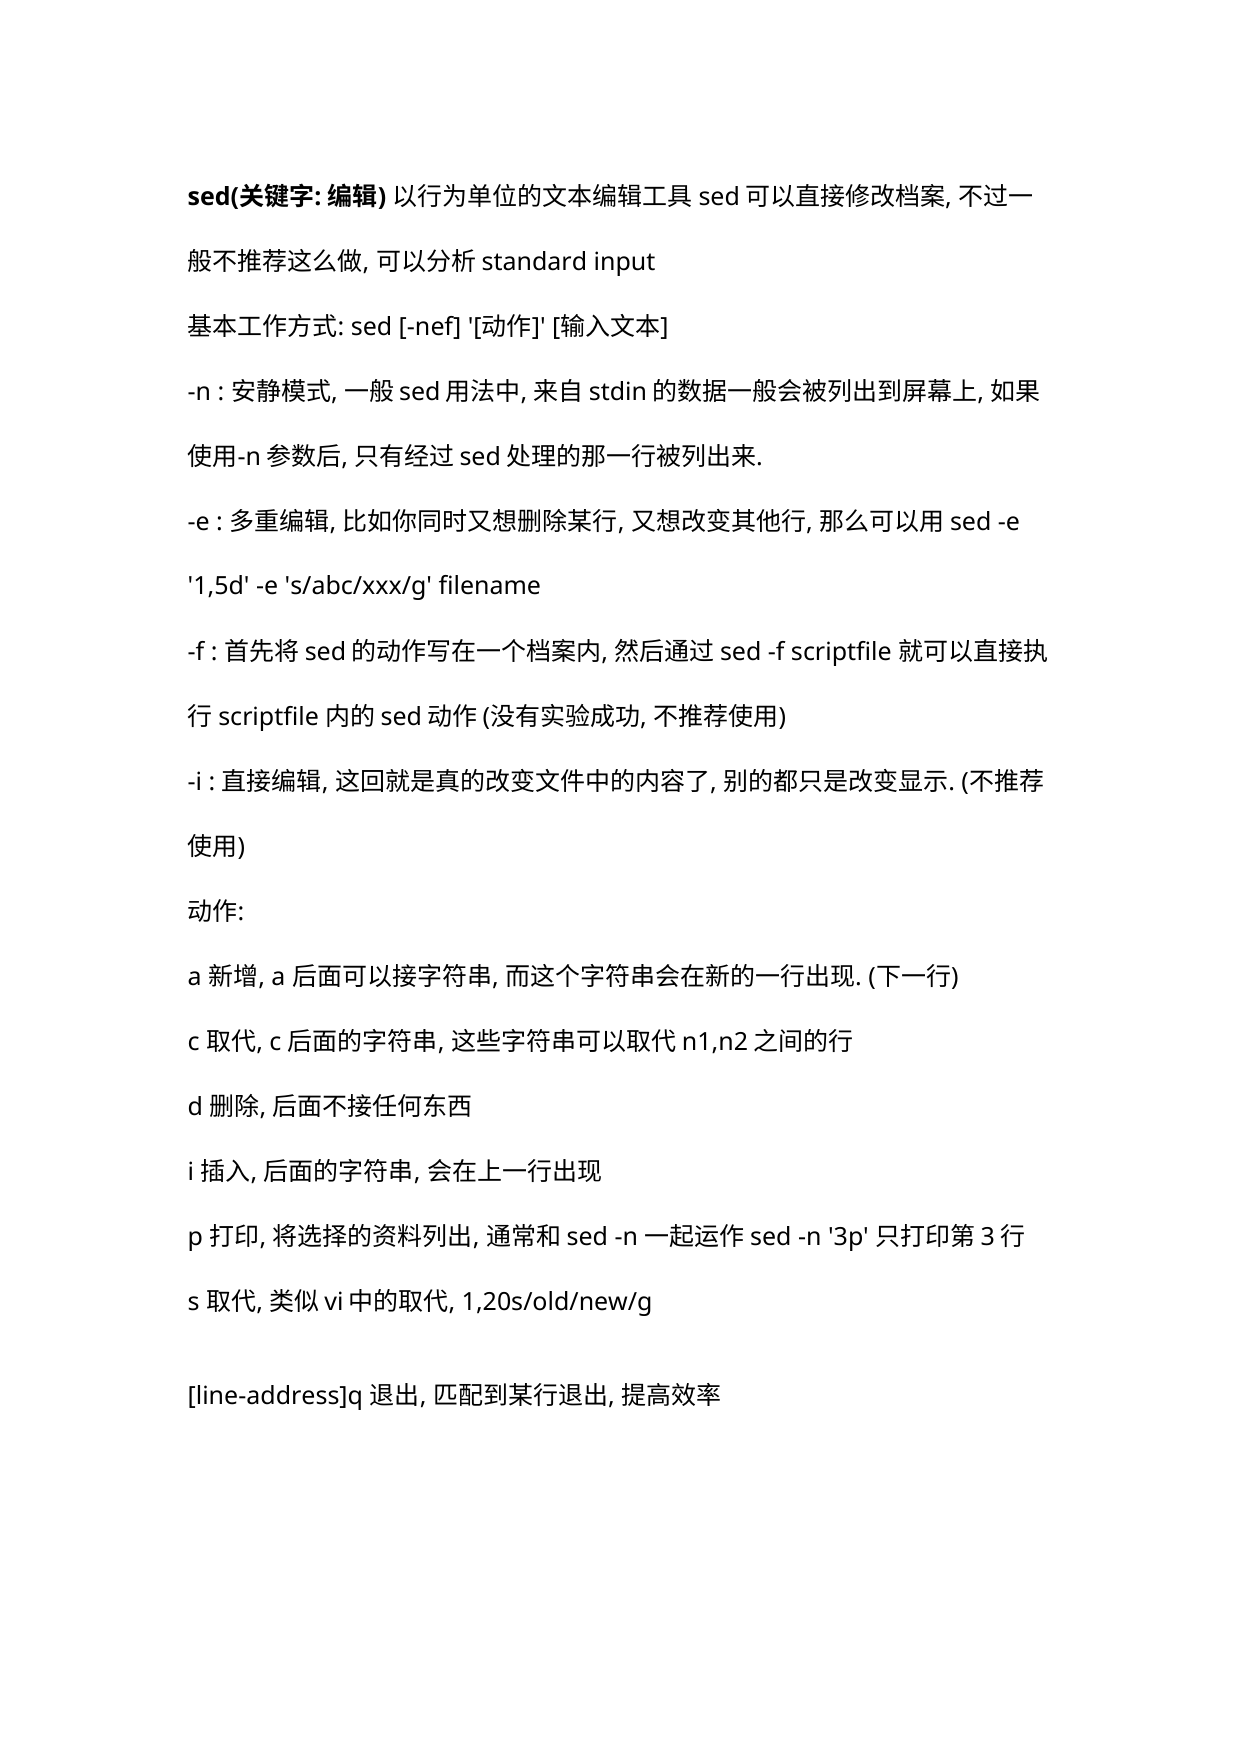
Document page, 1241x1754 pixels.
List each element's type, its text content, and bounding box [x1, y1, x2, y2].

text sed(关键字: 编辑) 以行为单位的文本编辑工具 sed可以直接修改档案, 不过一般不推荐这么做, 可以分析 standard input 基本工作方式: sed [-nef] '[动作]' [输入文本] -n : 安静模式, 一般sed用法中, 来自stdin的数据一般会被列出到屏幕上, 如果使用-n参数后, 只有经过sed处理的那一行被列出来. -e : 多重编辑, 比如你同时又想删除某行, 又想改变其他行, 那么可以用 sed -e '1,5d' -e 's/abc/xxx/g' filename -f : 首先将 sed的动作写在一个档案内, 然后通过 sed -f scriptfile 就可以直接执行 scriptfile 内的sed动作 (没有实验成功, 不推荐使用) -i : 直接编辑, 这回就是真的改变文件中的内容了, 别的都只是改变显示. (不推荐使用) 动作: a 新增, a 后面可以接字符串, 而这个字符串会在新的一行出现. (下一行) c 取代, c 后面的字符串, 这些字符串可以取代 n1,n2之间的行 d 删除, 后面不接任何东西 i 插入, 后面的字符串, 会在上一行出现 p 打印, 将选择的资料列出, 通常和 sed -n 一起运作 sed -n '3p' 只打印第3行 s 取代, 类似vi中的取代, 1,20s/old/new/g [187, 162, 1053, 1332]
text [line-address]q 退出, 匹配到某行退出, 提高效率 [187, 1361, 1053, 1426]
